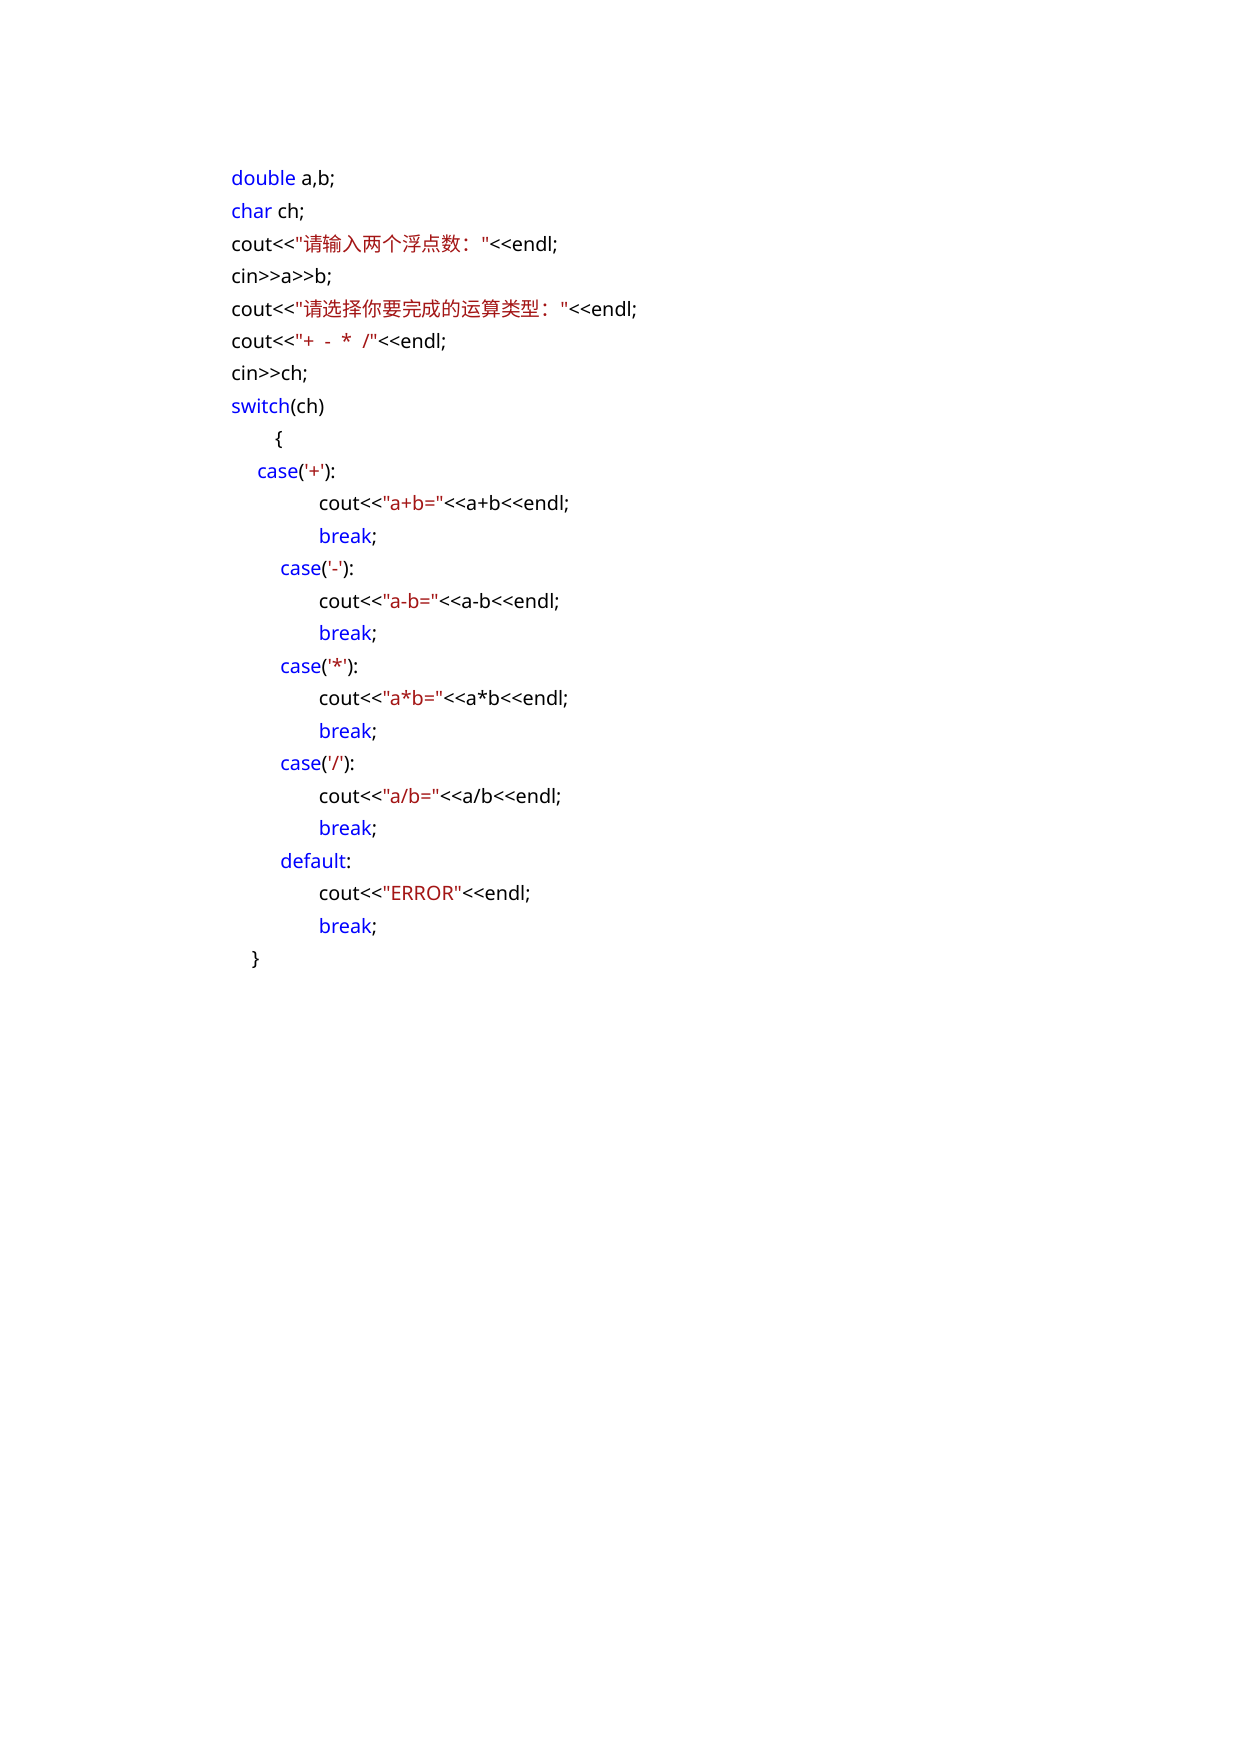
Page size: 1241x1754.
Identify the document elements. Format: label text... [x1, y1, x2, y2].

text cout<<"a/b="<<a/b<<endl; [187, 779, 1053, 812]
text } [187, 942, 1053, 974]
text cout<<"+ - * /"<<endl; [187, 324, 1053, 357]
text case('*'): [187, 649, 1053, 682]
text case('/'): [187, 747, 1053, 779]
text { [187, 422, 1053, 454]
text switch(ch) [187, 389, 1053, 422]
text break; [187, 714, 1053, 747]
text char ch; [187, 194, 1053, 227]
text default: [187, 844, 1053, 877]
text break; [187, 617, 1053, 649]
text cout<<"a-b="<<a-b<<endl; [187, 584, 1053, 617]
text cout<<"请输入两个浮点数："<<endl; [187, 227, 1053, 259]
text cin>>a>>b; [187, 259, 1053, 292]
text break; [187, 909, 1053, 942]
text double a,b; [187, 162, 1053, 194]
text case('-'): [187, 552, 1053, 584]
text break; [187, 812, 1053, 844]
text cin>>ch; [187, 357, 1053, 389]
text cout<<"ERROR"<<endl; [187, 877, 1053, 909]
text break; [187, 519, 1053, 552]
text cout<<"a*b="<<a*b<<endl; [187, 682, 1053, 714]
text cout<<"a+b="<<a+b<<endl; [187, 487, 1053, 519]
text cout<<"请选择你要完成的运算类型："<<endl; [187, 292, 1053, 324]
text case('+'): [187, 454, 1053, 487]
